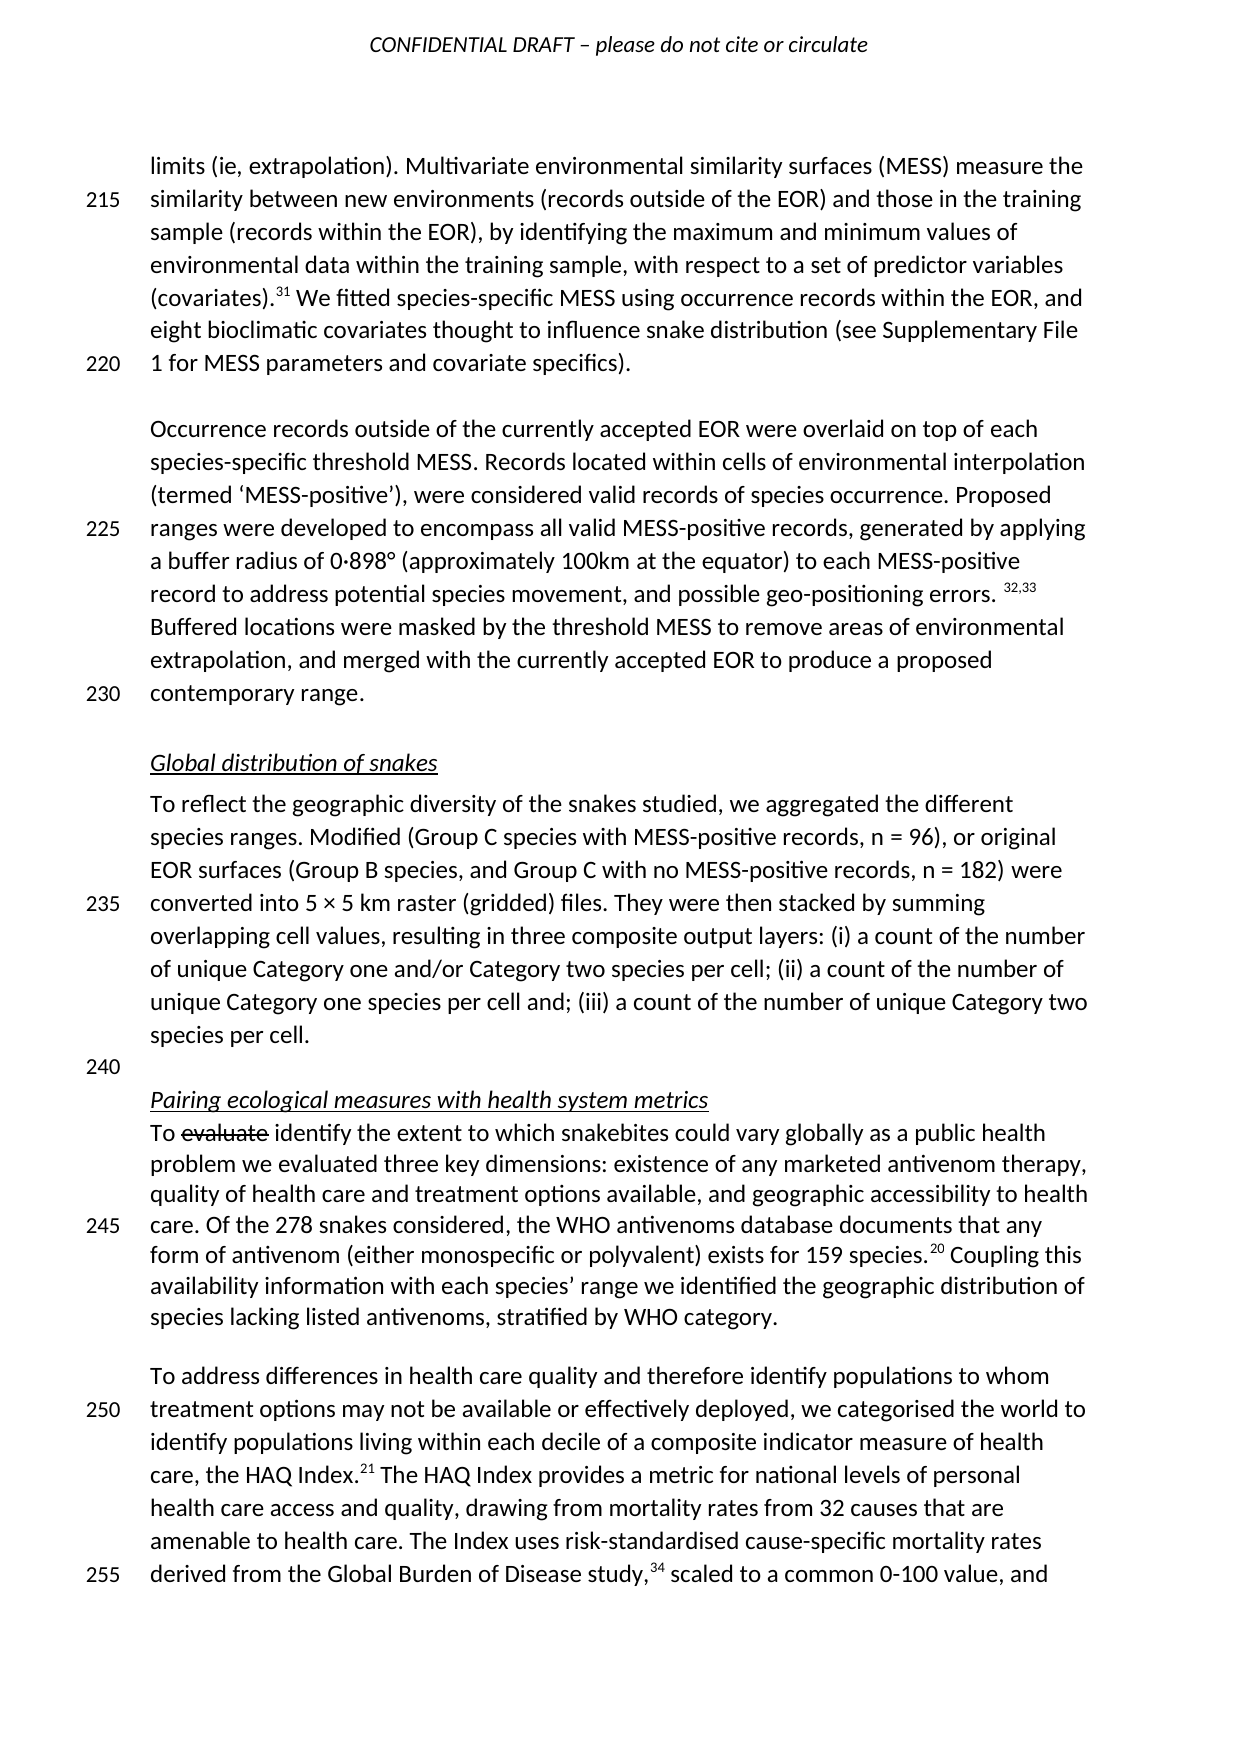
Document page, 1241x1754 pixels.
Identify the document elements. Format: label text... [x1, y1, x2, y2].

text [150, 150, 1090, 378]
subtitle Global distribution of snakes [150, 747, 1090, 778]
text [150, 1360, 1090, 1588]
text Pairing ecological measures with health system metrics [150, 1084, 1090, 1115]
text Occurrence records outside of the currently accepted EOR were overlaid on top of each species-specific threshold MESS. Records located within cells of environmental interpolation (termed ‘MESS-positive’), were considered valid records of species occurrence. Proposed ranges were developed to encompass all valid MESS-positive records, generated by applying a buffer radius of 0·898° (approximately 100km at the equator) to each MESS-positive record to address potential species movement, and possible geo-positioning errors. 32,33 Buffered locations were masked by the threshold MESS to remove areas of environmental extrapolation, and merged with the currently accepted EOR to produce a proposed contemporary range. [150, 413, 1090, 707]
text To reflect the geographic diversity of the snakes studied, we aggregated the different species ranges. Modified (Group C species with MESS-positive records, n = 96), or original EOR surfaces (Group B species, and Group C with no MESS-positive records, n = 182) were converted into 5 × 5 km raster (gridded) files. They were then stacked by summing overlapping cell values, resulting in three composite output layers: (i) a count of the number of unique Category one and/or Category two species per cell; (ii) a count of the number of unique Category one species per cell and; (iii) a count of the number of unique Category two species per cell. [150, 788, 1090, 1049]
text To evaluate identify the extent to which snakebites could vary globally as a public health problem we evaluated three key dimensions: existence of any marketed antivenom therapy, quality of health care and treatment options available, and geographic accessibility to health care. Of the 278 snakes considered, the WHO antivenoms database documents that any form of antivenom (either monospecific or polyvalent) exists for 159 species.20 Coupling this availability information with each species’ range we identified the geographic distribution of species lacking listed antivenoms, stratified by WHO category. [150, 1117, 1090, 1331]
